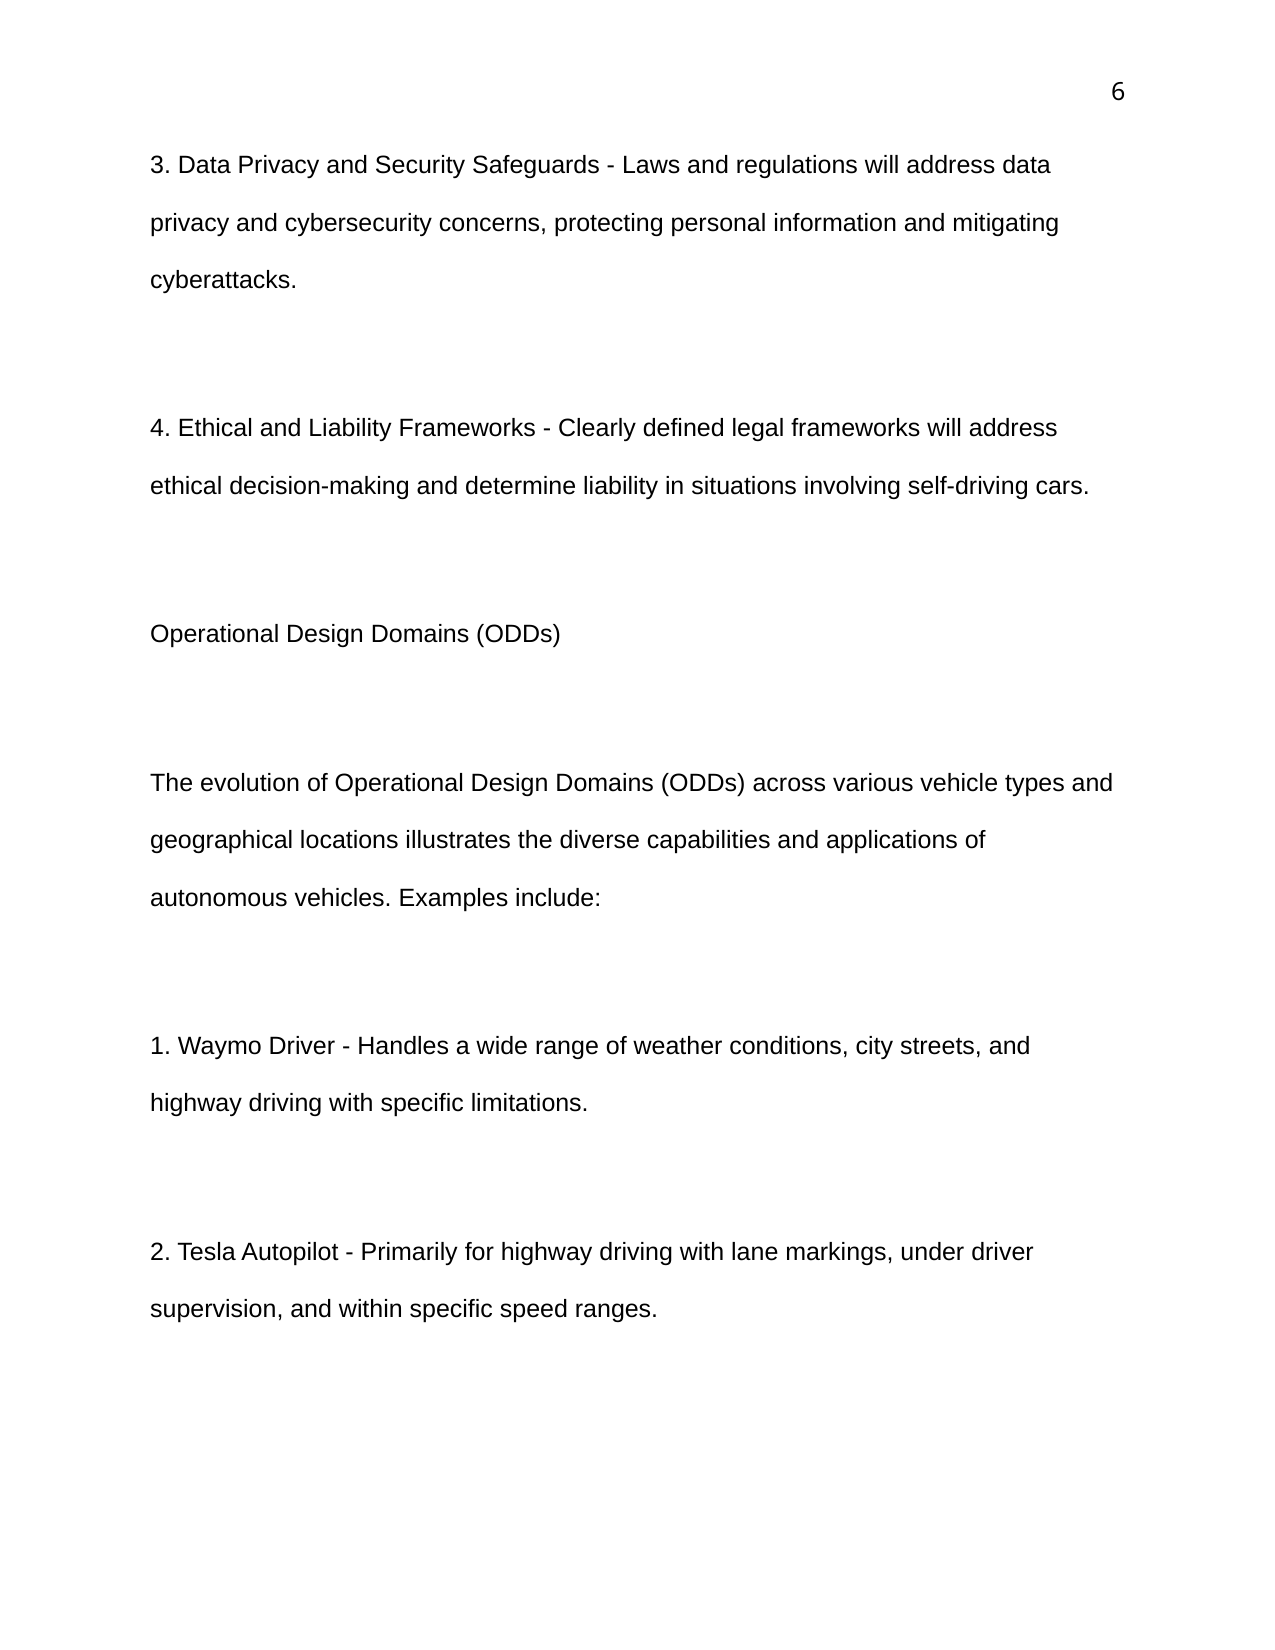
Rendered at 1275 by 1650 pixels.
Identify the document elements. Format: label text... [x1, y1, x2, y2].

text 4. Ethical and Liability Frameworks - Clearly defined legal frameworks will address ethical decision-making and determine liability in situations involving self-driving cars. [150, 413, 1125, 499]
text The evolution of Operational Design Domains (ODDs) across various vehicle types and geographical locations illustrates the diverse capabilities and applications of autonomous vehicles. Examples include: [150, 767, 1125, 911]
text 2. Tesla Autopilot - Primarily for highway driving with lane markings, under driver supervision, and within specific speed ranges. [150, 1237, 1125, 1323]
text Operational Design Domains (ODDs) [150, 619, 1125, 648]
text 1. Waymo Driver - Handles a wide range of weather conditions, city streets, and highway driving with specific limitations. [150, 1031, 1125, 1117]
text 3. Data Privacy and Security Safeguards - Laws and regulations will address data privacy and cybersecurity concerns, protecting personal information and mitigating cyberattacks. [150, 150, 1125, 294]
